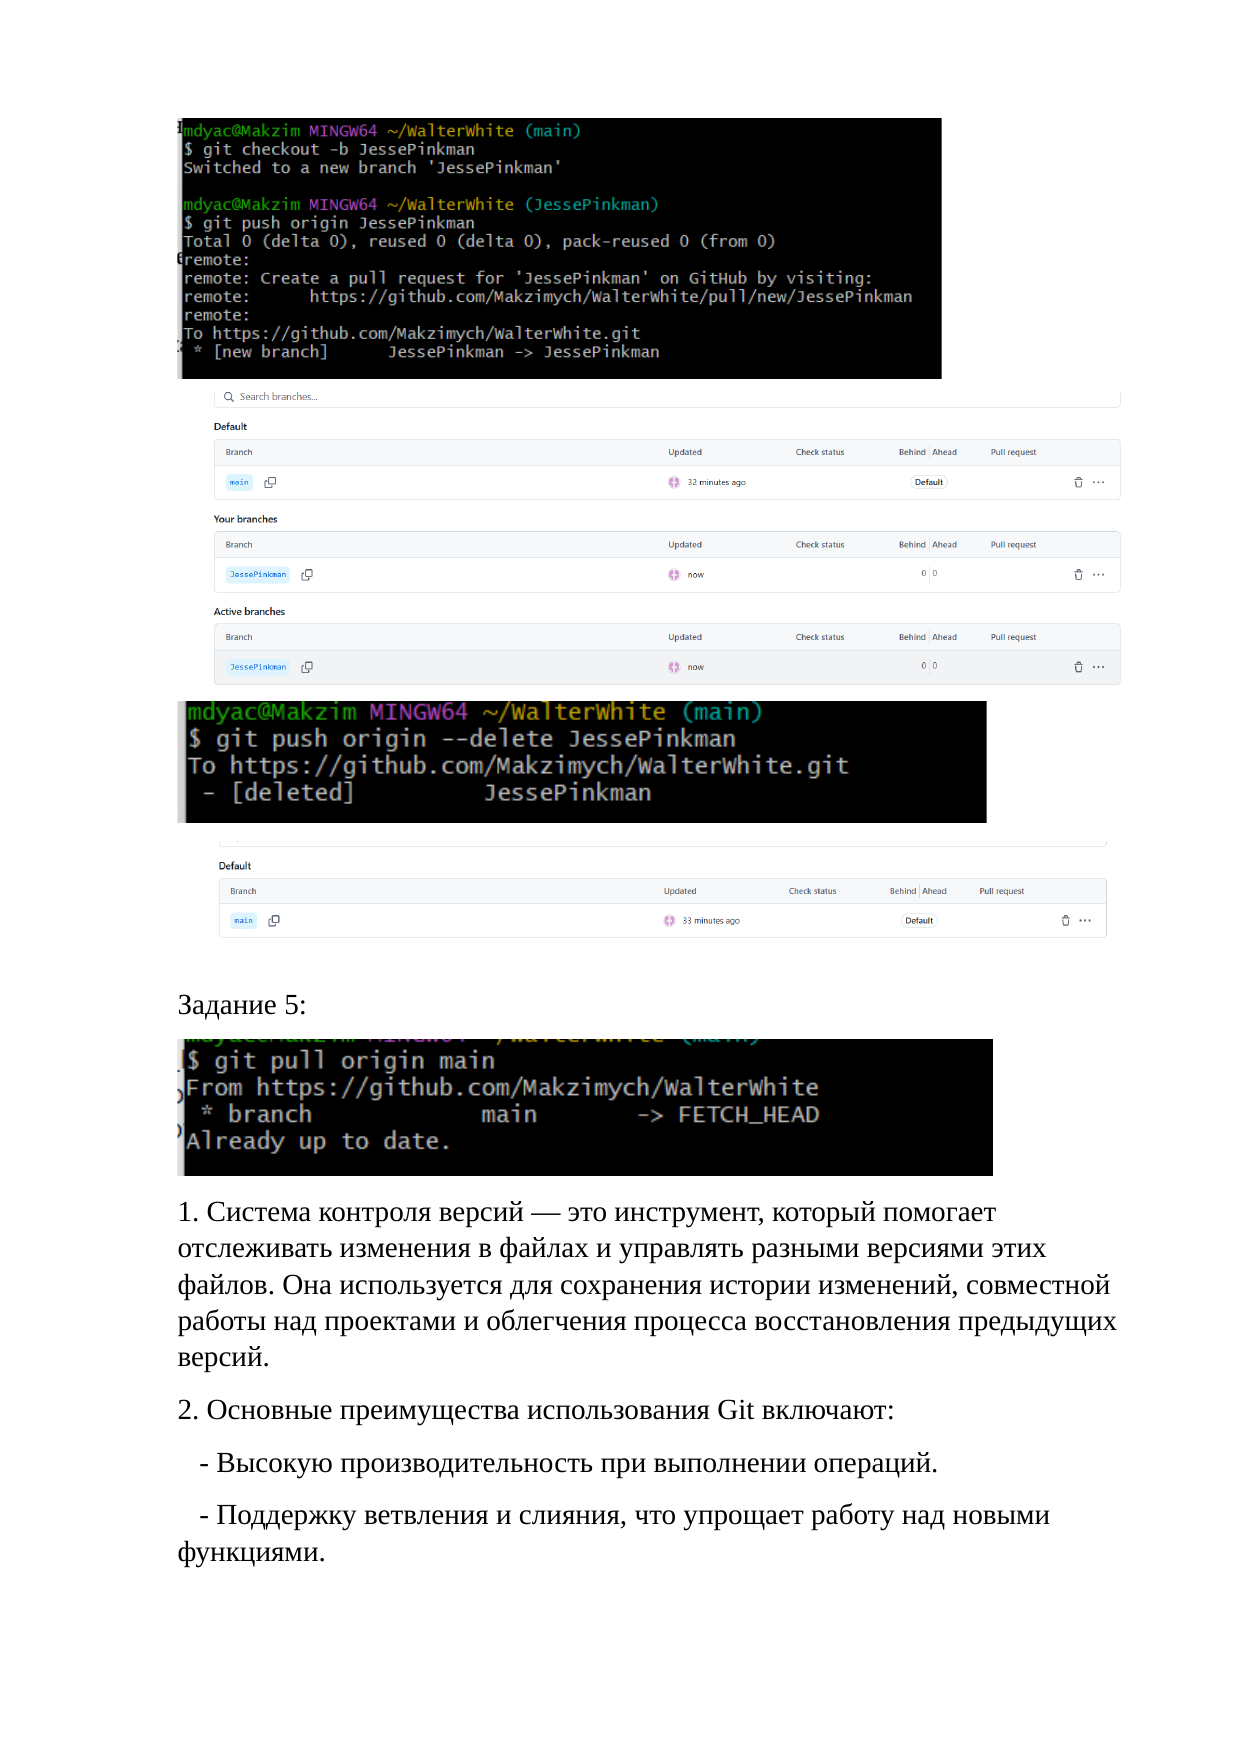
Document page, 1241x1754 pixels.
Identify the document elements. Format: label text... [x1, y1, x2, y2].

picture [177, 841, 1152, 968]
text - Высокую производительность при выполнении операций. [177, 1445, 1152, 1478]
picture [177, 118, 942, 379]
picture [177, 1039, 993, 1176]
text - Поддержку ветвления и слияния, что упрощает работу над новыми функциями. [177, 1497, 1152, 1567]
text 1. Система контроля версий — это инструмент, который помогает отслеживать изменения в файлах и управлять разными версиями этих файлов. Она используется для сохранения истории изменений, совместной работы над проектами и облегчения процесса восстановления предыдущих версий. [177, 1194, 1152, 1373]
text Задание 5: [177, 987, 1152, 1020]
picture [177, 701, 987, 823]
picture [177, 392, 1152, 688]
text 2. Основные преимущества использования Git включают: [177, 1392, 1152, 1425]
